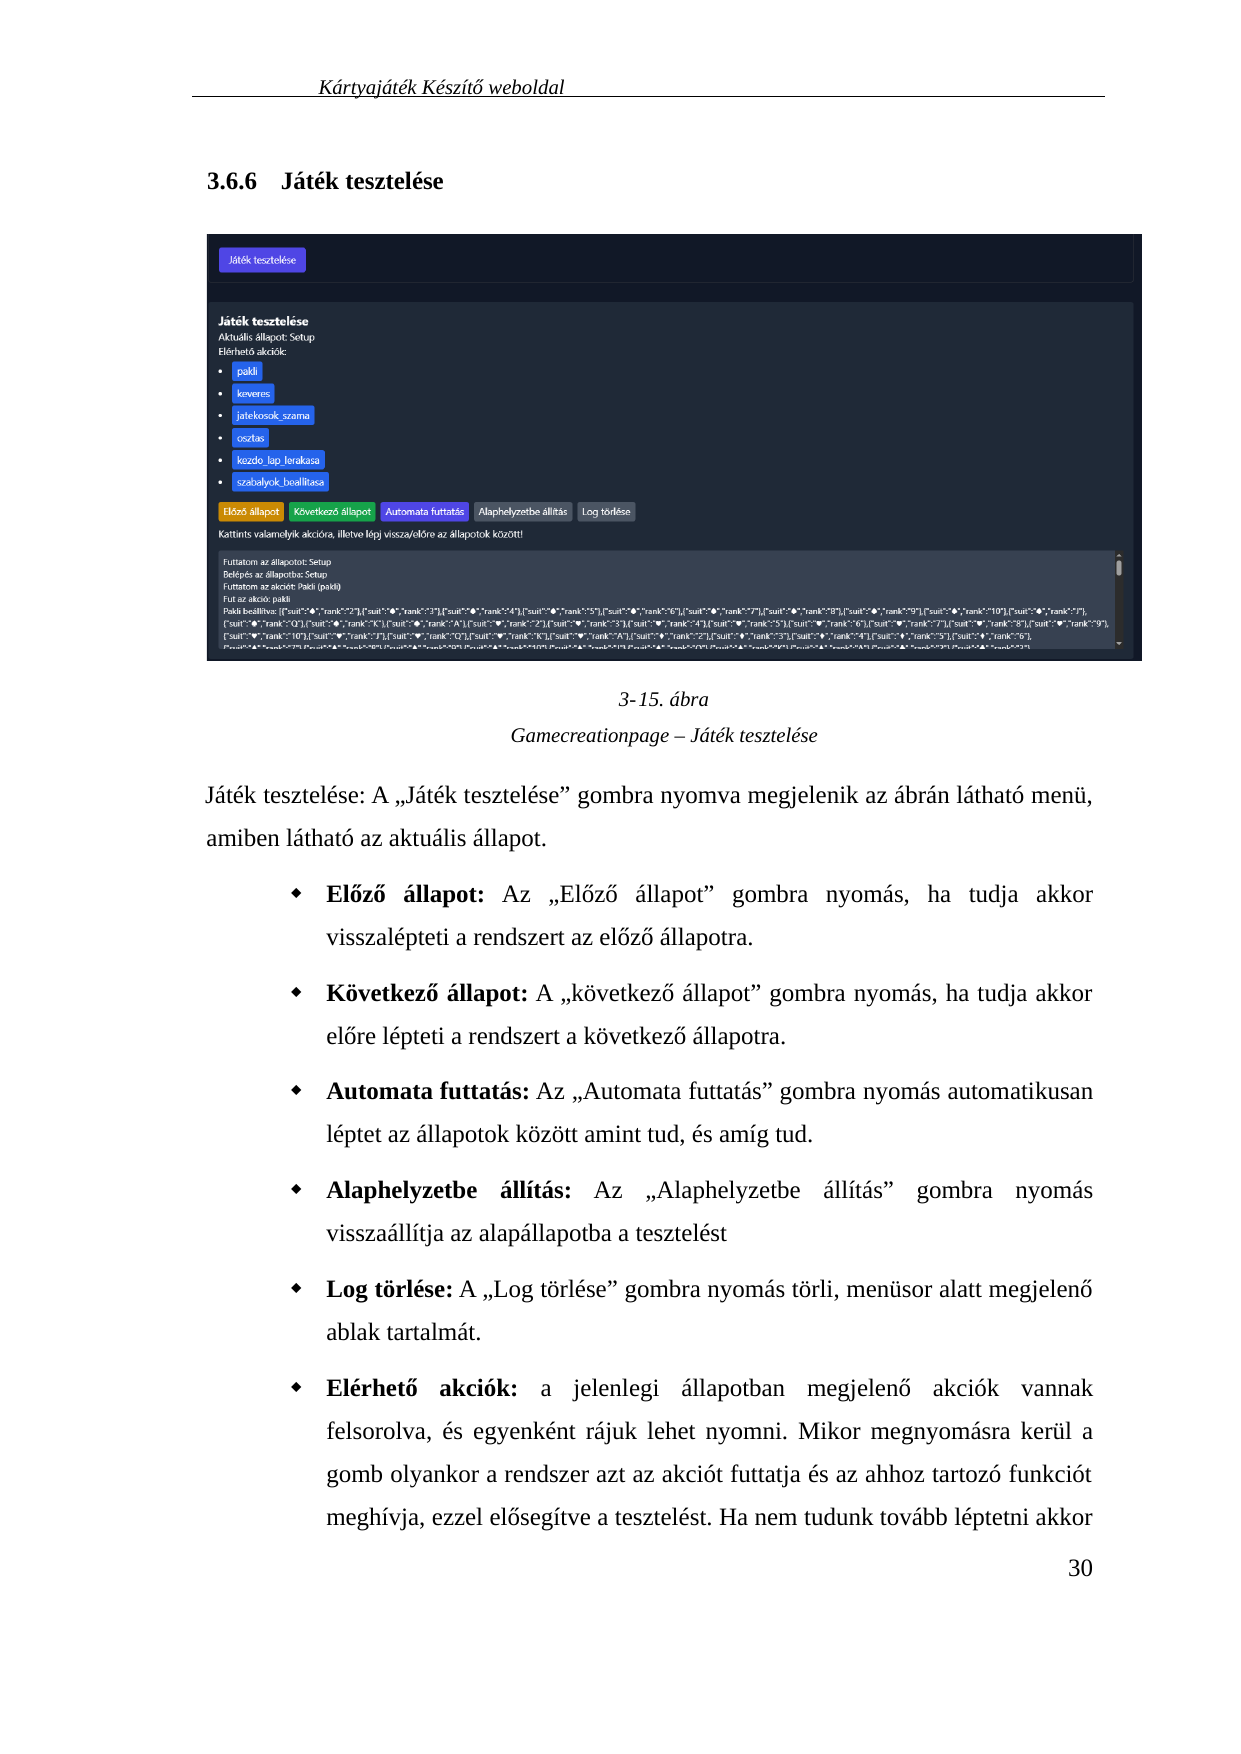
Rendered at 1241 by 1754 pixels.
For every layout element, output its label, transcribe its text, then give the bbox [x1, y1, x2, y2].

subtitle Játék tesztelése [207, 166, 1142, 195]
text Automata futtatás: Az „Automata futtatás” gombra nyomás automatikusan léptet az állapotok között amint tud, és amíg tud. [289, 1076, 1093, 1148]
text Log törlése: A „Log törlése” gombra nyomás törli, menüsor alatt megjelenő ablak tartalmát. [289, 1274, 1093, 1346]
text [289, 1373, 1093, 1531]
text Alaphelyzetbe állítás: Az „Alaphelyzetbe állítás” gombra nyomás visszaállítja az alapállapotba a tesztelést [289, 1175, 1093, 1247]
text Következő állapot: A „következő állapot” gombra nyomás, ha tudja akkor előre lépteti a rendszert a következő állapotra. [289, 978, 1093, 1049]
text Előző állapot: Az „Előző állapot” gombra nyomás, ha tudja akkor visszalépteti a rendszert az előző állapotra. [289, 879, 1093, 951]
picture [206, 234, 1142, 661]
text Játék tesztelése: A „Játék tesztelése” gombra nyomva megjelenik az ábrán látható menü, amiben látható az aktuális állapot. [205, 780, 1093, 852]
